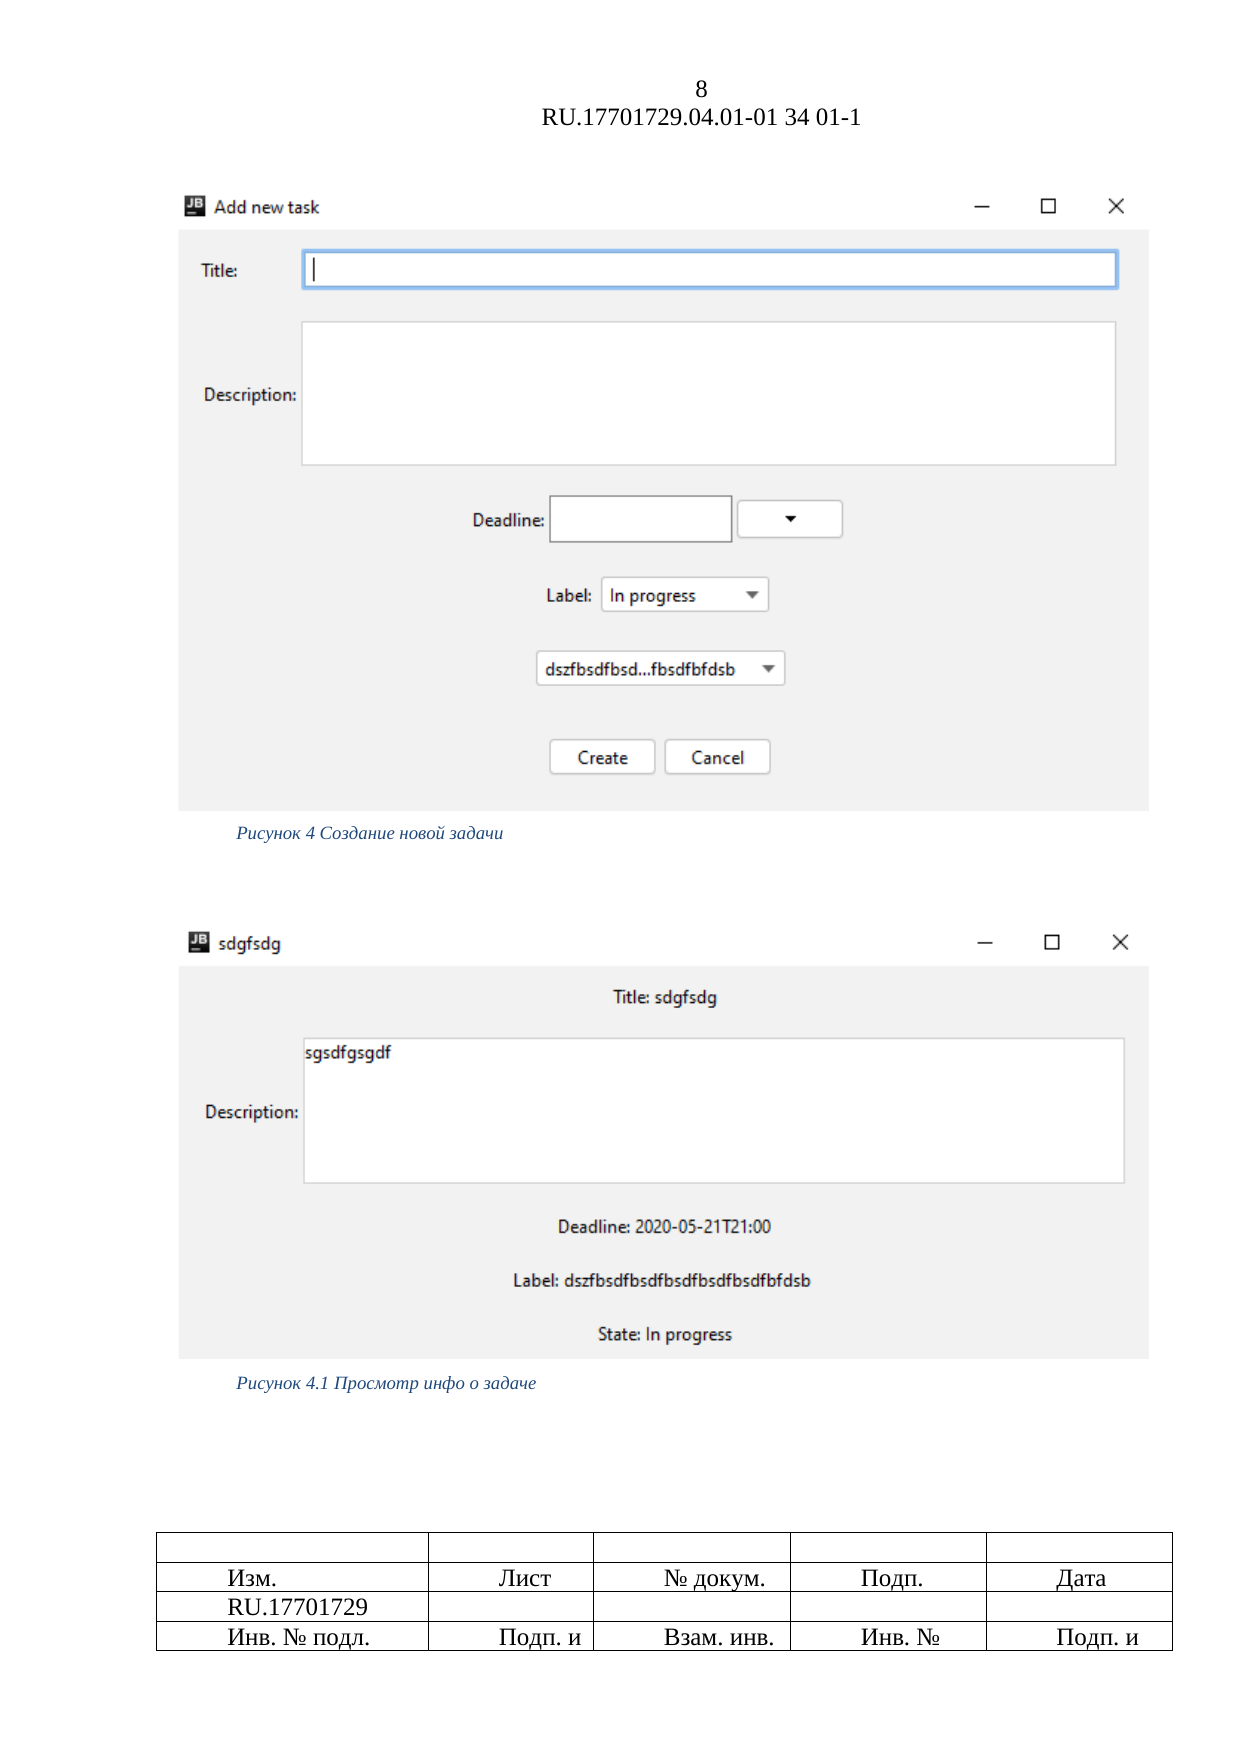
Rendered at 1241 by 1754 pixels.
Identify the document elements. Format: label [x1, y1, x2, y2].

picture [177, 187, 1148, 809]
picture [177, 923, 1148, 1357]
